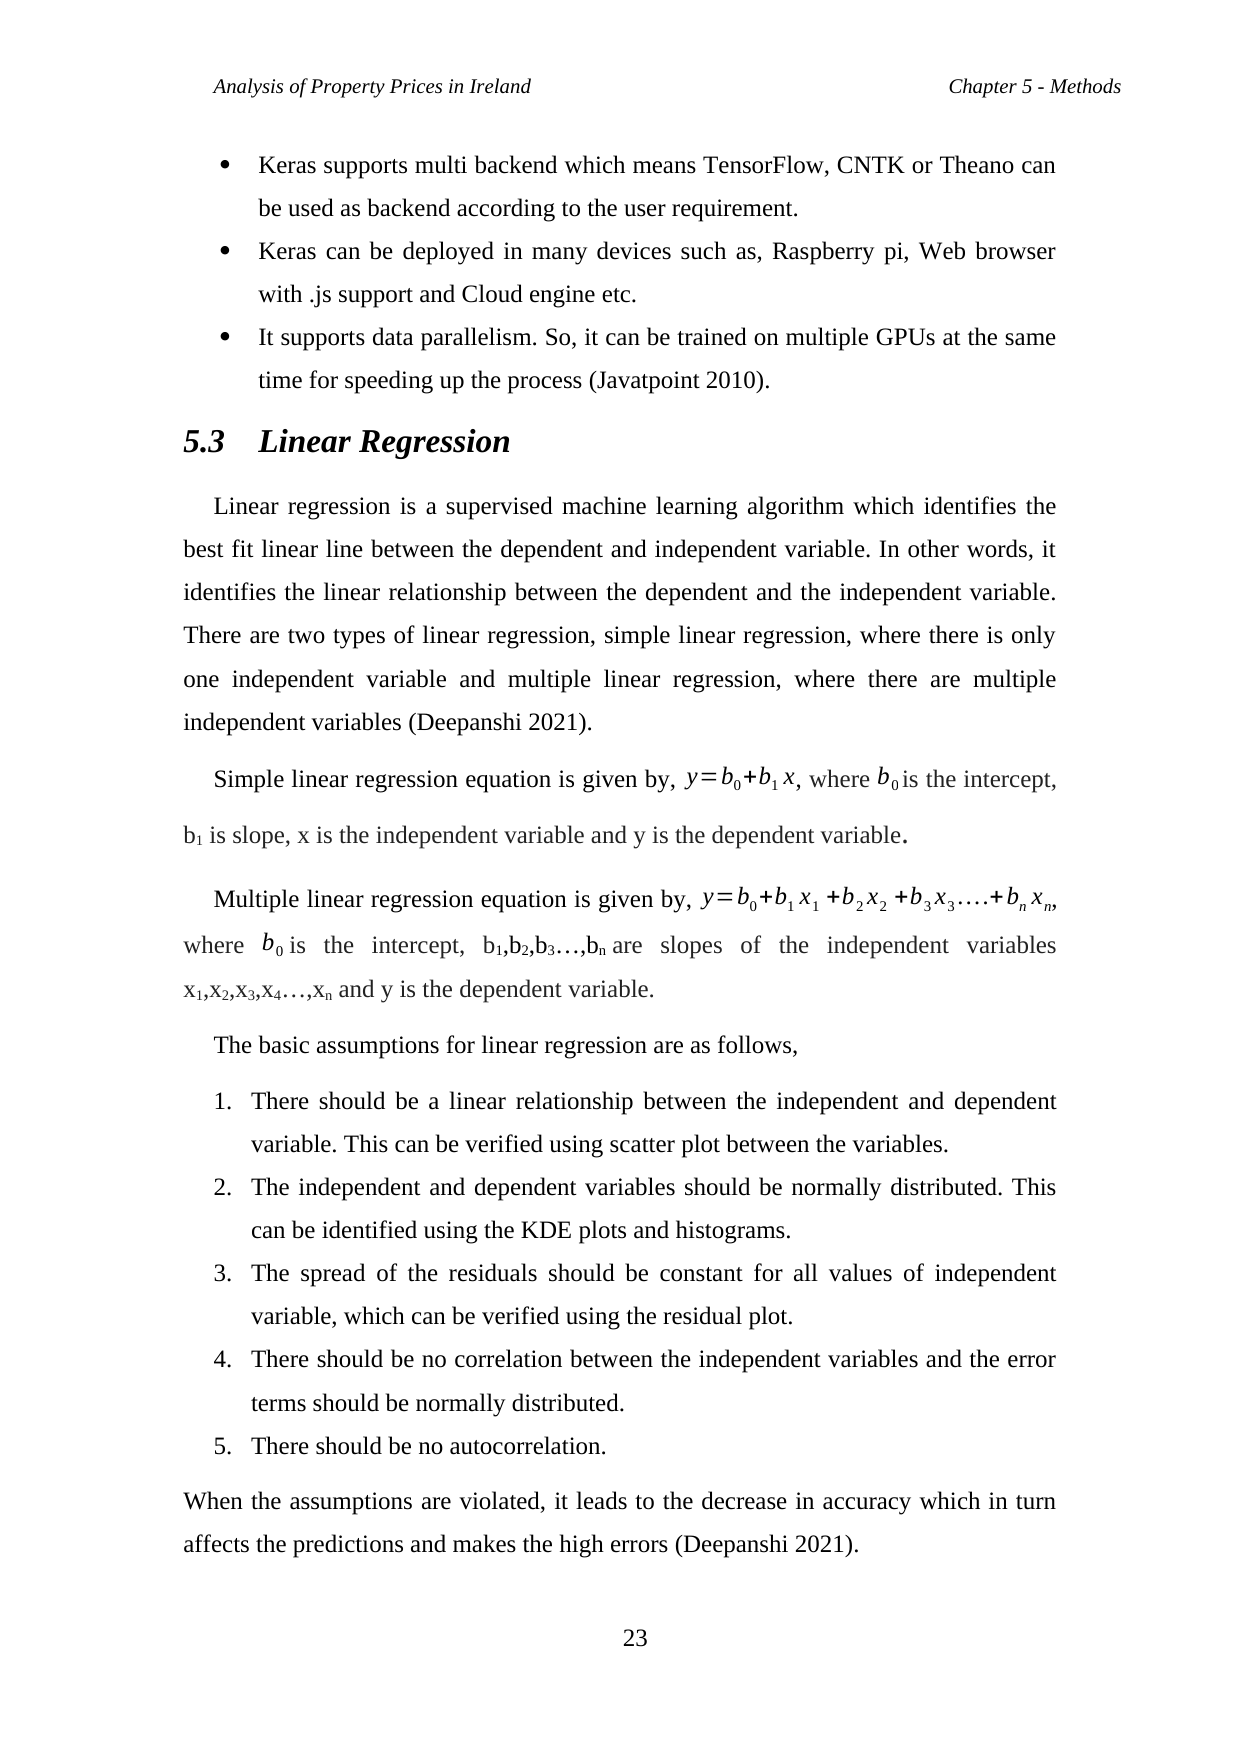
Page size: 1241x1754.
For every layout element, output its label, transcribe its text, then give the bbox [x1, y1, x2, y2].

text Simple linear regression equation is given by, , where is the intercept, b1 is slope, x is the independent variable and y is the dependent variable. [183, 762, 1057, 851]
list There should be no autocorrelation. [213, 1431, 1057, 1459]
list It supports data parallelism. So, it can be trained on multiple GPUs at the same time for speeding up the process . [221, 322, 1057, 394]
list The independent and dependent variables should be normally distributed. This can be identified using the KDE plots and histograms. [213, 1172, 1057, 1244]
subtitle Linear Regression [183, 421, 1057, 459]
list Keras supports multi backend which means TensorFlow, CNTK or Theano can be used as backend according to the user requirement. [221, 150, 1057, 222]
text Linear regression is a supervised machine learning algorithm which identifies the best fit linear line between the dependent and independent variable. In other words, it identifies the linear relationship between the dependent and the independent variable. There are two types of linear regression, simple linear regression, where there is only one independent variable and multiple linear regression, where there are multiple independent variables . [183, 491, 1057, 736]
list The spread of the residuals should be constant for all values of independent variable, which can be verified using the residual plot. [213, 1258, 1057, 1330]
list Keras can be deployed in many devices such as, Raspberry pi, Web browser with .js support and Cloud engine etc. [221, 236, 1057, 308]
text When the assumptions are violated, it leads to the decrease in accuracy which in turn affects the predictions and makes the high errors . [183, 1486, 1057, 1558]
list There should be a linear relationship between the independent and dependent variable. This can be verified using scatter plot between the variables. [213, 1086, 1057, 1158]
text Multiple linear regression equation is given by, , where is the intercept, b1,b2,b3…,bn are slopes of the independent variables x1,x2,x3,x4…,xn and y is the dependent variable. [183, 883, 1057, 1003]
text The basic assumptions for linear regression are as follows, [183, 1030, 1057, 1059]
list There should be no correlation between the independent variables and the error terms should be normally distributed. [213, 1344, 1057, 1416]
